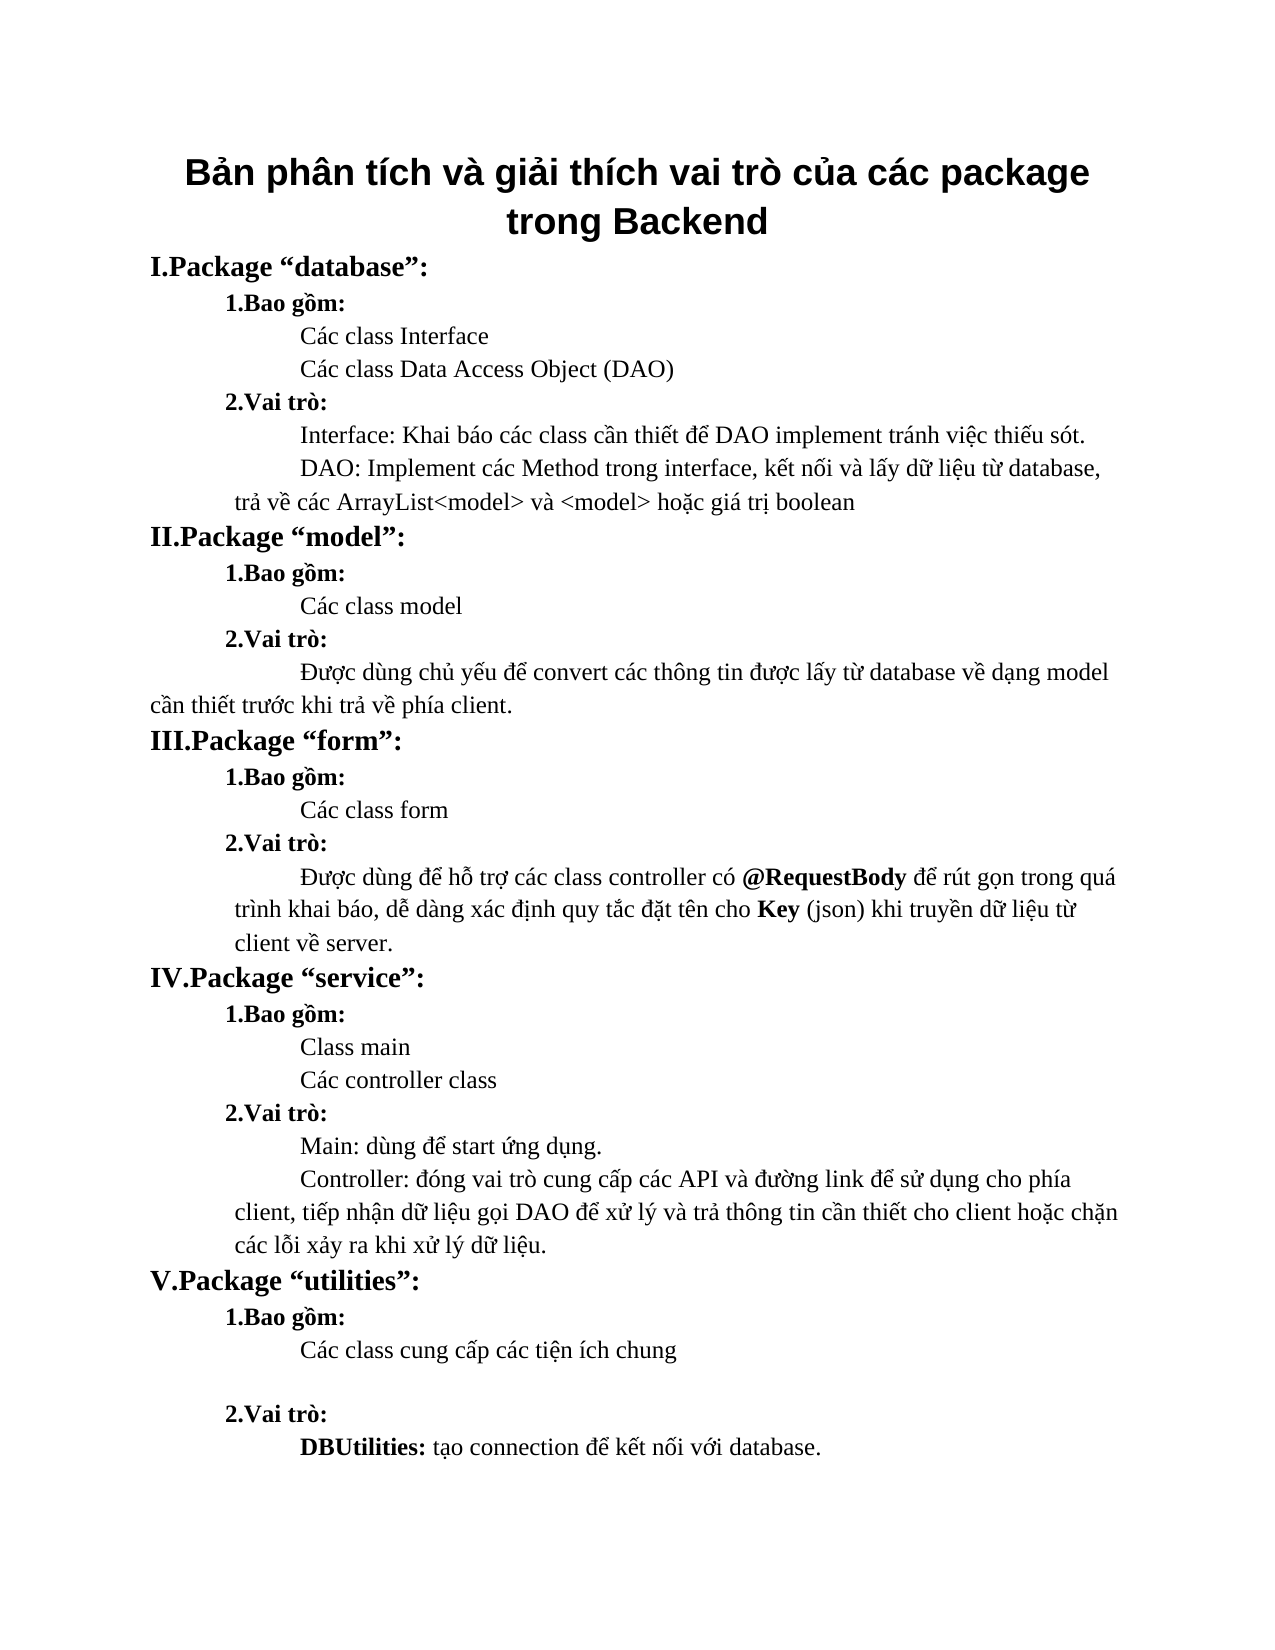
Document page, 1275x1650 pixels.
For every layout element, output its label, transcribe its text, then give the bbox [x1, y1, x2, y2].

text IV.Package “service”: [150, 961, 1125, 994]
text Các class form [150, 796, 1125, 824]
text Các class Data Access Object (DAO) [150, 354, 1125, 383]
text Controller: đóng vai trò cung cấp các API và đường link để sử dụng cho phía client, tiếp nhận dữ liệu gọi DAO để xử lý và trả thông tin cần thiết cho client hoặc chặn các lỗi xảy ra khi xử lý dữ liệu. [234, 1164, 1125, 1259]
text 2.Vai trò: [150, 828, 1125, 857]
text 1.Bao gồm: [150, 1302, 1125, 1331]
text 1.Bao gồm: [150, 288, 1125, 316]
text V.Package “utilities”: [150, 1263, 1125, 1297]
text Các class Interface [150, 321, 1125, 350]
text Các class model [150, 591, 1125, 620]
text 1.Bao gồm: [150, 762, 1125, 791]
text Interface: Khai báo các class cần thiết để DAO implement tránh việc thiếu sót. [150, 421, 1125, 449]
text Các controller class [150, 1065, 1125, 1094]
text Main: dùng để start ứng dụng. [150, 1131, 1125, 1160]
text 1.Bao gồm: [150, 558, 1125, 587]
text 1.Bao gồm: [150, 999, 1125, 1028]
text I.Package “database”: [150, 249, 1125, 283]
text DBUtilities: tạo connection để kết nối với database. [150, 1432, 1125, 1461]
text II.Package “model”: [150, 519, 1125, 553]
text Được dùng để hỗ trợ các class controller có @RequestBody để rút gọn trong quá trình khai báo, dễ dàng xác định quy tắc đặt tên cho Key (json) khi truyền dữ liệu từ client về server. [234, 862, 1125, 956]
text 2.Vai trò: [150, 1098, 1125, 1127]
text 2.Vai trò: [150, 624, 1125, 653]
text 2.Vai trò: [150, 1399, 1125, 1428]
text III.Package “form”: [150, 723, 1125, 757]
text DAO: Implement các Method trong interface, kết nối và lấy dữ liệu từ database, trả về các ArrayList<model> và <model> hoặc giá trị boolean [234, 453, 1125, 515]
text Class main [150, 1032, 1125, 1061]
text Được dùng chủ yếu để convert các thông tin được lấy từ database về dạng model cần thiết trước khi trả về phía client. [150, 657, 1125, 719]
text Các class cung cấp các tiện ích chung [150, 1336, 1125, 1364]
text Bản phân tích và giải thích vai trò của các package trong Backend [150, 150, 1125, 243]
text 2.Vai trò: [150, 387, 1125, 416]
